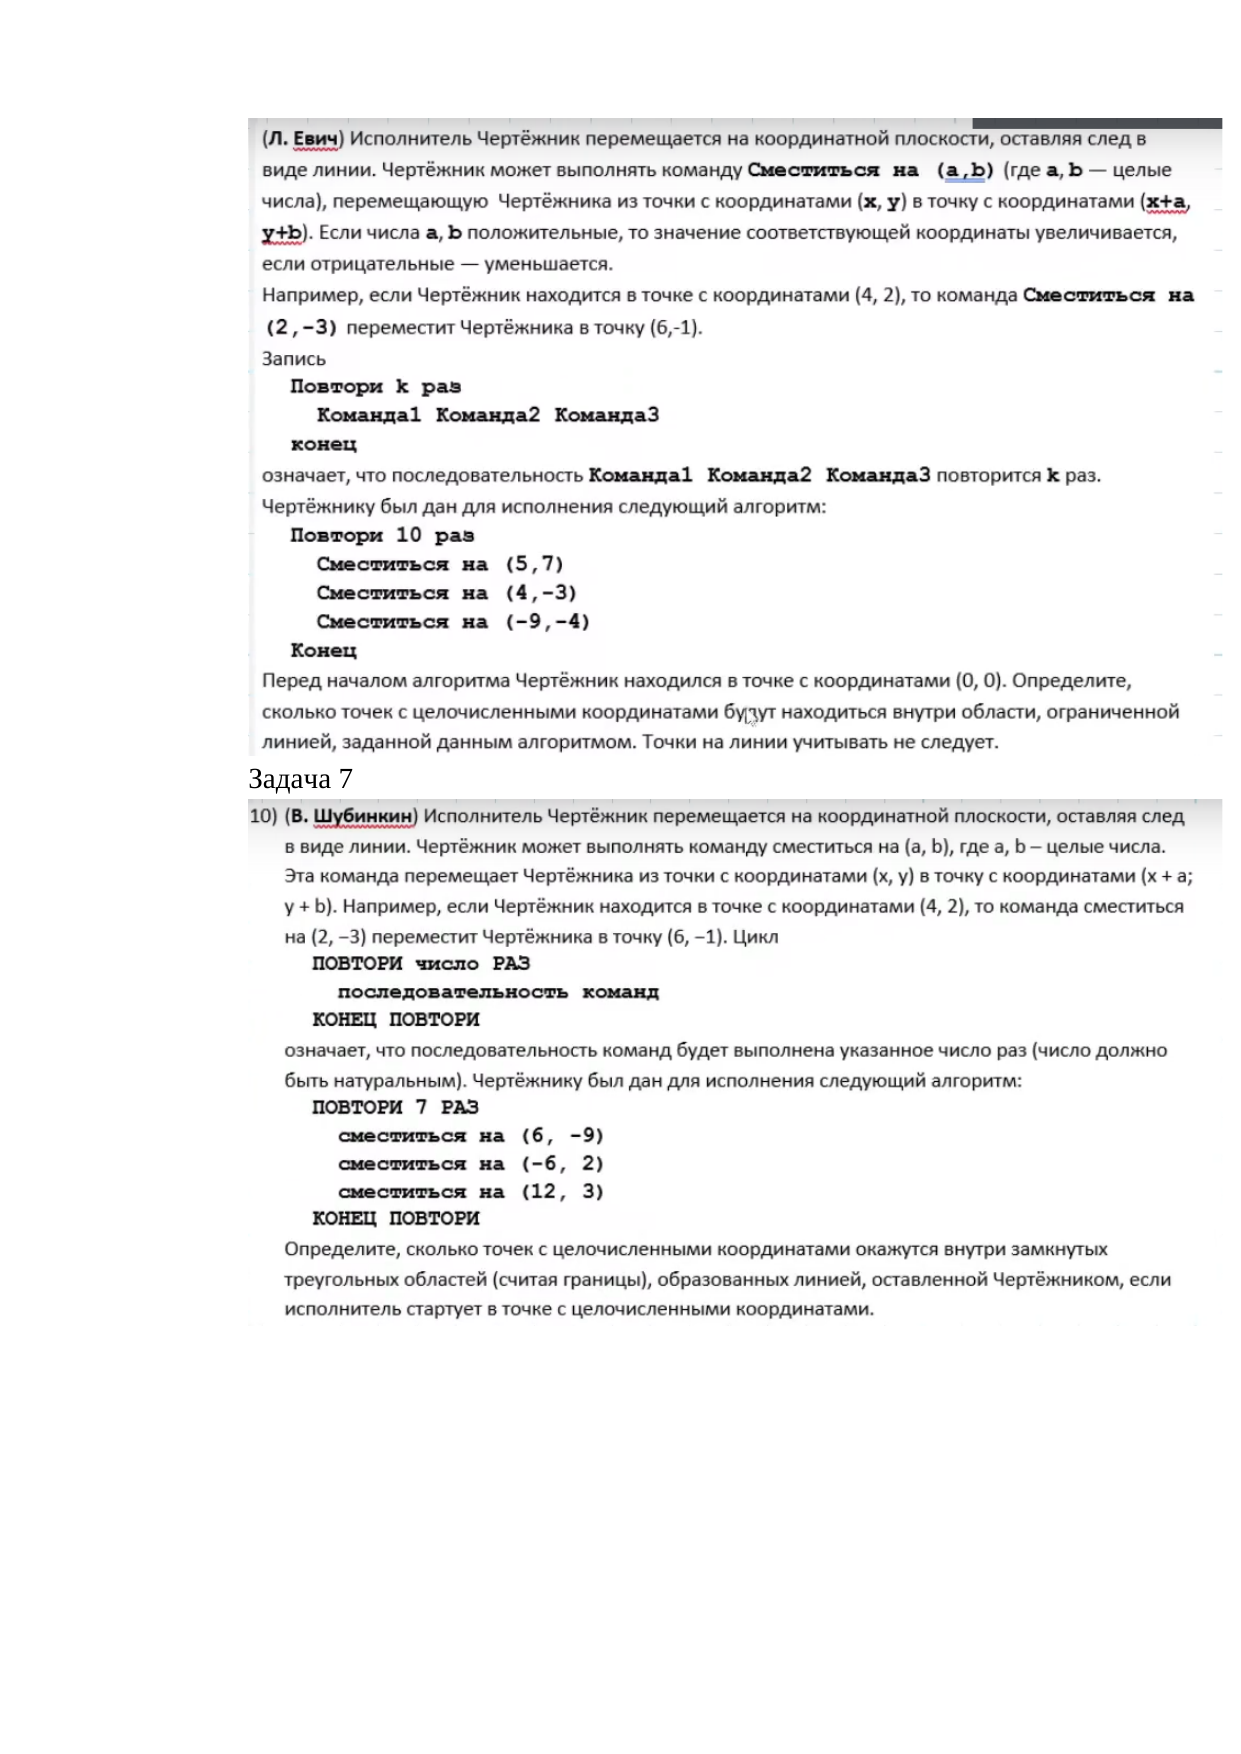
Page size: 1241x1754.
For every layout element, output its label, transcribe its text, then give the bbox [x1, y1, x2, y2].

picture [248, 799, 1223, 1326]
text Задача 7 [177, 761, 1152, 794]
picture [248, 118, 1223, 756]
